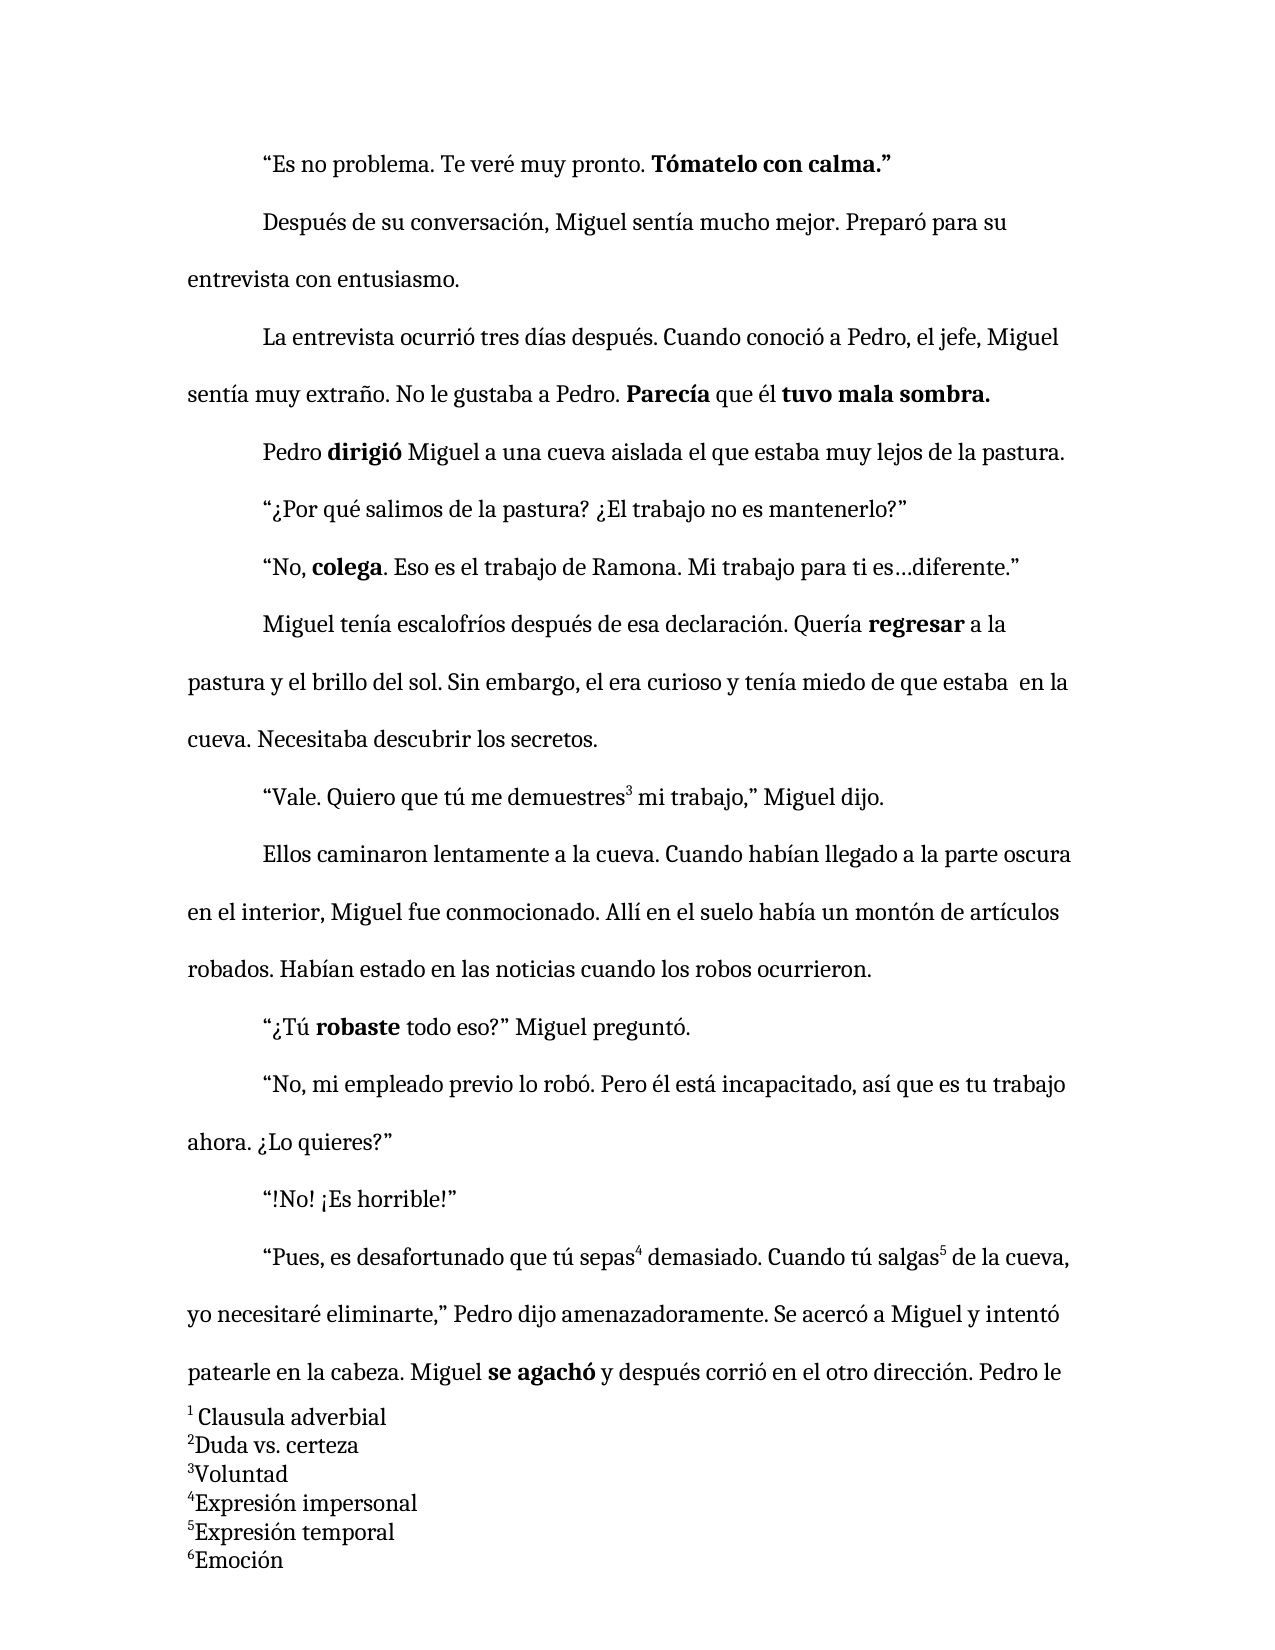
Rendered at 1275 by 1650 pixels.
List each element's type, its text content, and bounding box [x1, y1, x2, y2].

text La entrevista ocurrió tres días después. Cuando conoció a Pedro, el jefe, Miguel sentía muy extraño. No le gustaba a Pedro. Parecía que él tuvo mala sombra. [187, 322, 1087, 409]
text “Vale. Quiero que tú me demuestres3 mi trabajo,” Miguel dijo. [187, 782, 1087, 811]
text Después de su conversación, Miguel sentía mucho mejor. Preparó para su entrevista con entusiasmo. [187, 207, 1087, 294]
text “!No! ¡Es horrible!” [187, 1185, 1087, 1214]
text Miguel tenía escalofríos después de esa declaración. Quería regresar a la pastura y el brillo del sol. Sin embargo, el era curioso y tenía miedo de que estaba en la cueva. Necesitaba descubrir los secretos. [187, 610, 1087, 754]
text “No, mi empleado previo lo robó. Pero él está incapacitado, así que es tu trabajo ahora. ¿Lo quieres?” [187, 1070, 1087, 1156]
text Pedro dirigió Miguel a una cueva aislada el que estaba muy lejos de la pastura. [187, 437, 1087, 466]
text “Es no problema. Te veré muy pronto. Tómatelo con calma.” [187, 150, 1087, 179]
text “¿Tú robaste todo eso?” Miguel preguntó. [187, 1012, 1087, 1041]
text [187, 1242, 1087, 1386]
text “No, colega. Eso es el trabajo de Ramona. Mi trabajo para ti es…diferente.” [187, 552, 1087, 581]
text “¿Por qué salimos de la pastura? ¿El trabajo no es mantenerlo?” [187, 495, 1087, 524]
text Ellos caminaron lentamente a la cueva. Cuando habían llegado a la parte oscura en el interior, Miguel fue conmocionado. Allí en el suelo había un montón de artículos robados. Habían estado en las noticias cuando los robos ocurrieron. [187, 840, 1087, 984]
